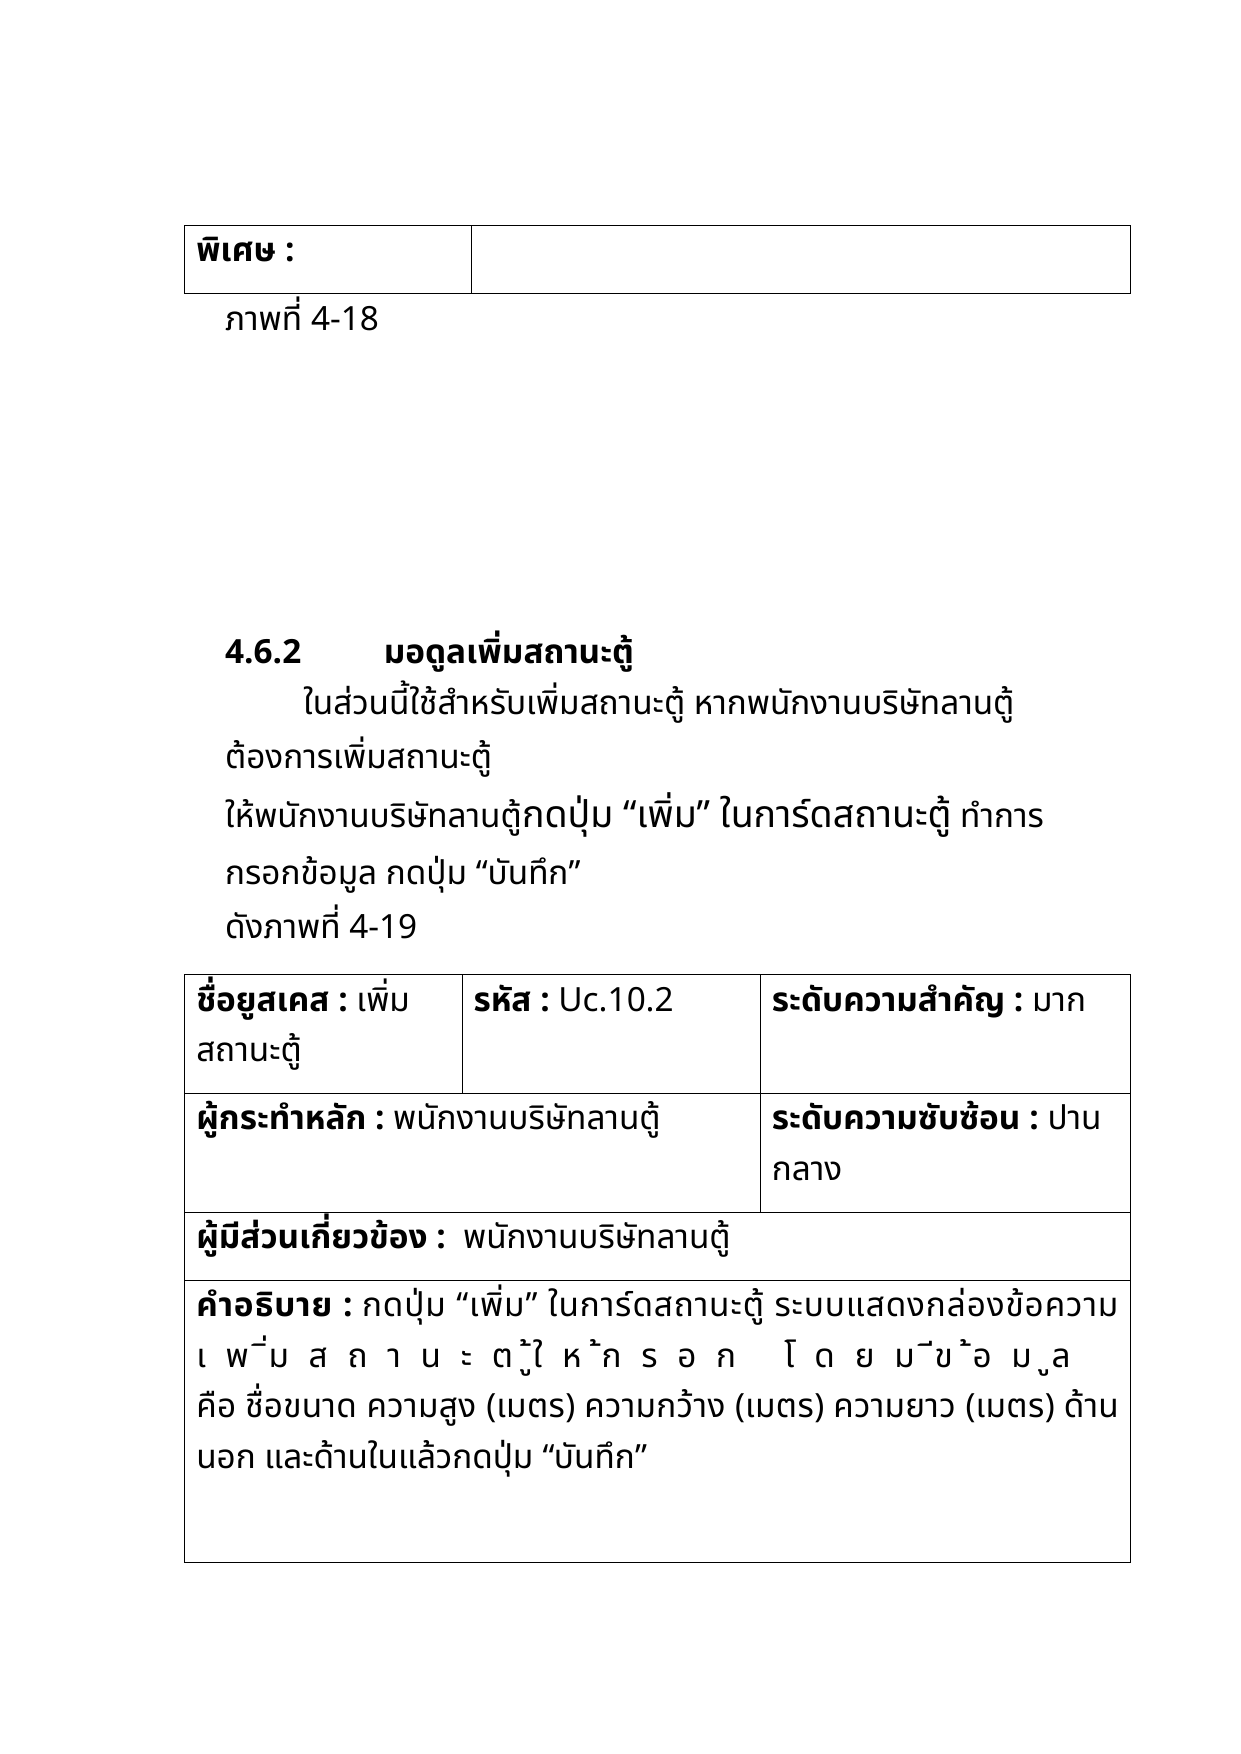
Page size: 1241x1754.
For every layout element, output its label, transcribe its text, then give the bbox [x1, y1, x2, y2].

table_cell ระดับความซับซ้อน : ปานกลาง [761, 1094, 1130, 1212]
table_cell คำอธิบาย : กดปุ่ม “เพิ่ม” ในการ์ดสถานะตู้ ระบบแสดงกล่องข้อความเพิ่มสถานะตู้ให้กรอก โดยมีข้อมูล คือ ชื่อขนาด ความสูง (เมตร) ความกว้าง (เมตร) ความยาว (เมตร) ด้านนอก และด้านในแล้วกดปุ่ม “บันทึก” [185, 1281, 1130, 1562]
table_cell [185, 226, 471, 293]
table_header รหัส : Uc.10.2 [463, 975, 760, 1093]
table_header ระดับความสำคัญ : มาก [761, 975, 1130, 1093]
table_header ชื่อยูสเคส : เพิ่มสถานะตู้ [185, 975, 462, 1093]
subtitle 4.6.2 มอดูลเพิ่มสถานะตู้ [225, 628, 1090, 679]
text ในส่วนนี้ใช้สำหรับเพิ่มสถานะตู้ หากพนักงานบริษัทลานตู้ต้องการเพิ่มสถานะตู้ ให้พนักงานบริษัทลานตู้กดปุ่ม “เพิ่ม” ในการ์ดสถานะตู้ ทำการกรอกข้อมูล กดปุ่ม “บันทึก” ดังภาพที่ 4-19 [225, 679, 1090, 954]
table_cell ผู้กระทำหลัก : พนักงานบริษัทลานตู้ [185, 1094, 760, 1212]
table_cell ผู้มีส่วนเกี่ยวข้อง : พนักงานบริษัทลานตู้ [185, 1213, 1130, 1280]
table_cell - [472, 226, 1130, 293]
text ภาพที่ 4-18 [225, 294, 1090, 345]
